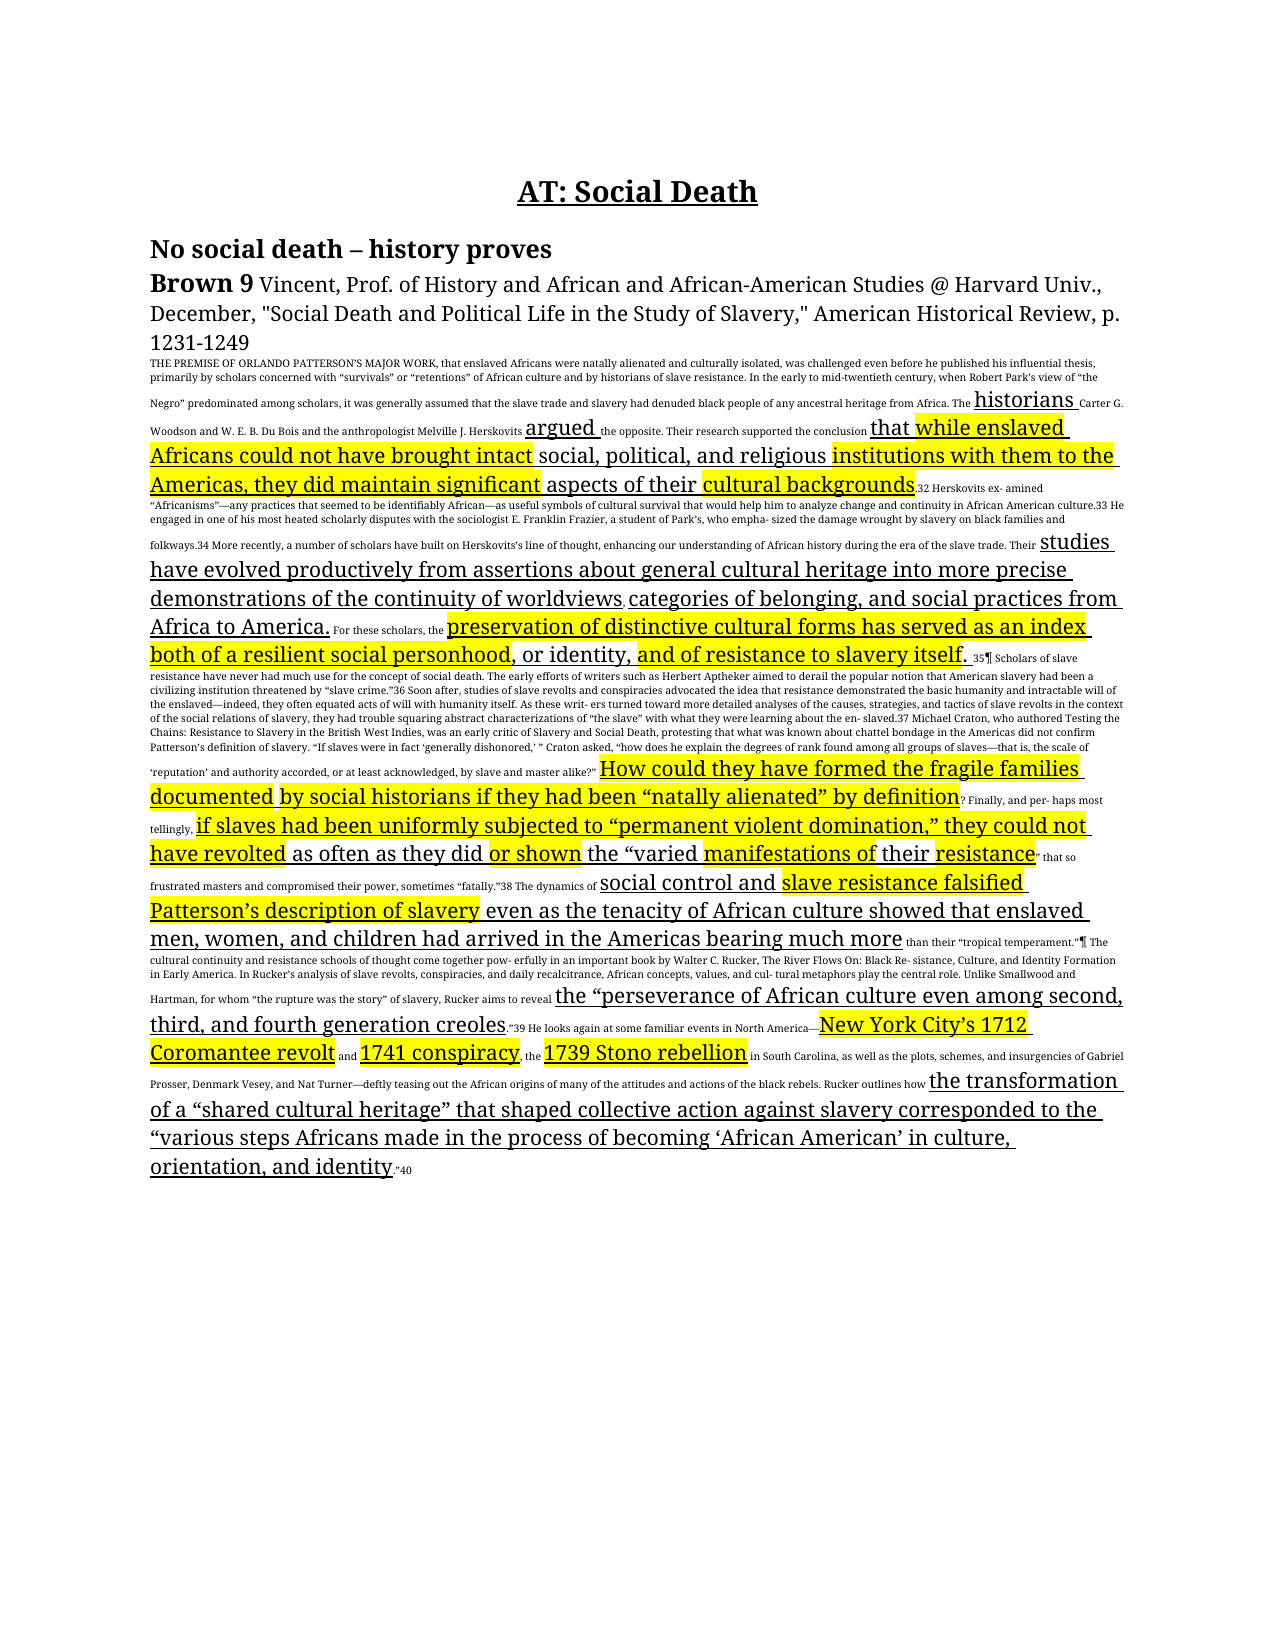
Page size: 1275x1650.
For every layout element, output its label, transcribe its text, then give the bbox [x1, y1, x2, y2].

text Brown 9 Vincent, Prof. of History and African and African-American Studies @ Harvard Univ., December, "Social Death and Political Life in the Study of Slavery," American Historical Review, p. 1231-1249 [150, 265, 1125, 356]
text THE PREMISE OF ORLANDO PATTERSON’S MAJOR WORK, that enslaved Africans were natally alienated and culturally isolated, was challenged even before he published his influential thesis, primarily by scholars concerned with “survivals” or “retentions” of African culture and by historians of slave resistance. In the early to mid-twentieth century, when Robert Park’s view of “the Negro” predominated among scholars, it was generally assumed that the slave trade and slavery had denuded black people of any ancestral heritage from Africa. The historians Carter G. Woodson and W. E. B. Du Bois and the anthropologist Melville J. Herskovits argued the opposite. Their research supported the conclusion that while enslaved Africans could not have brought intact social, political, and religious institutions with them to the Americas, they did maintain significant aspects of their cultural backgrounds.32 Herskovits ex- amined “Africanisms”—any practices that seemed to be identifiably African—as useful symbols of cultural survival that would help him to analyze change and continuity in African American culture.33 He engaged in one of his most heated scholarly disputes with the sociologist E. Franklin Frazier, a student of Park’s, who empha- sized the damage wrought by slavery on black families and folkways.34 More recently, a number of scholars have built on Herskovits’s line of thought, enhancing our understanding of African history during the era of the slave trade. Their studies have evolved productively from assertions about general cultural heritage into more precise demonstrations of the continuity of worldviews, categories of belonging, and social practices from Africa to America. For these scholars, the preservation of distinctive cultural forms has served as an index both of a resilient social personhood, or identity, and of resistance to slavery itself. 35¶ Scholars of slave resistance have never had much use for the concept of social death. The early efforts of writers such as Herbert Aptheker aimed to derail the popular notion that American slavery had been a civilizing institution threatened by “slave crime.”36 Soon after, studies of slave revolts and conspiracies advocated the idea that resistance demonstrated the basic humanity and intractable will of the enslaved—indeed, they often equated acts of will with humanity itself. As these writ- ers turned toward more detailed analyses of the causes, strategies, and tactics of slave revolts in the context of the social relations of slavery, they had trouble squaring abstract characterizations of “the slave” with what they were learning about the en- slaved.37 Michael Craton, who authored Testing the Chains: Resistance to Slavery in the British West Indies, was an early critic of Slavery and Social Death, protesting that what was known about chattel bondage in the Americas did not confirm Patterson’s definition of slavery. “If slaves were in fact ‘generally dishonored,’ ” Craton asked, “how does he explain the degrees of rank found among all groups of slaves—that is, the scale of ‘reputation’ and authority accorded, or at least acknowledged, by slave and master alike?” How could they have formed the fragile families documented by social historians if they had been “natally alienated” by definition? Finally, and per- haps most tellingly, if slaves had been uniformly subjected to “permanent violent domination,” they could not have revolted as often as they did or shown the “varied manifestations of their resistance” that so frustrated masters and compromised their power, sometimes “fatally.”38 The dynamics of social control and slave resistance falsified Patterson’s description of slavery even as the tenacity of African culture showed that enslaved men, women, and children had arrived in the Americas bearing much more than their “tropical temperament.”¶ The cultural continuity and resistance schools of thought come together pow- erfully in an important book by Walter C. Rucker, The River Flows On: Black Re- sistance, Culture, and Identity Formation in Early America. In Rucker’s analysis of slave revolts, conspiracies, and daily recalcitrance, African concepts, values, and cul- tural metaphors play the central role. Unlike Smallwood and Hartman, for whom “the rupture was the story” of slavery, Rucker aims to reveal the “perseverance of African culture even among second, third, and fourth generation creoles.”39 He looks again at some familiar events in North America—New York City’s 1712 Coromantee revolt and 1741 conspiracy, the 1739 Stono rebellion in South Carolina, as well as the plots, schemes, and insurgencies of Gabriel Prosser, Denmark Vesey, and Nat Turner—deftly teasing out the African origins of many of the attitudes and actions of the black rebels. Rucker outlines how the transformation of a “shared cultural heritage” that shaped collective action against slavery corresponded to the “various steps Africans made in the process of becoming ‘African American’ in culture, orientation, and identity.”40 [150, 356, 1125, 1180]
subtitle No social death – history proves [150, 231, 1125, 265]
subtitle AT: Social Death [150, 171, 1125, 211]
